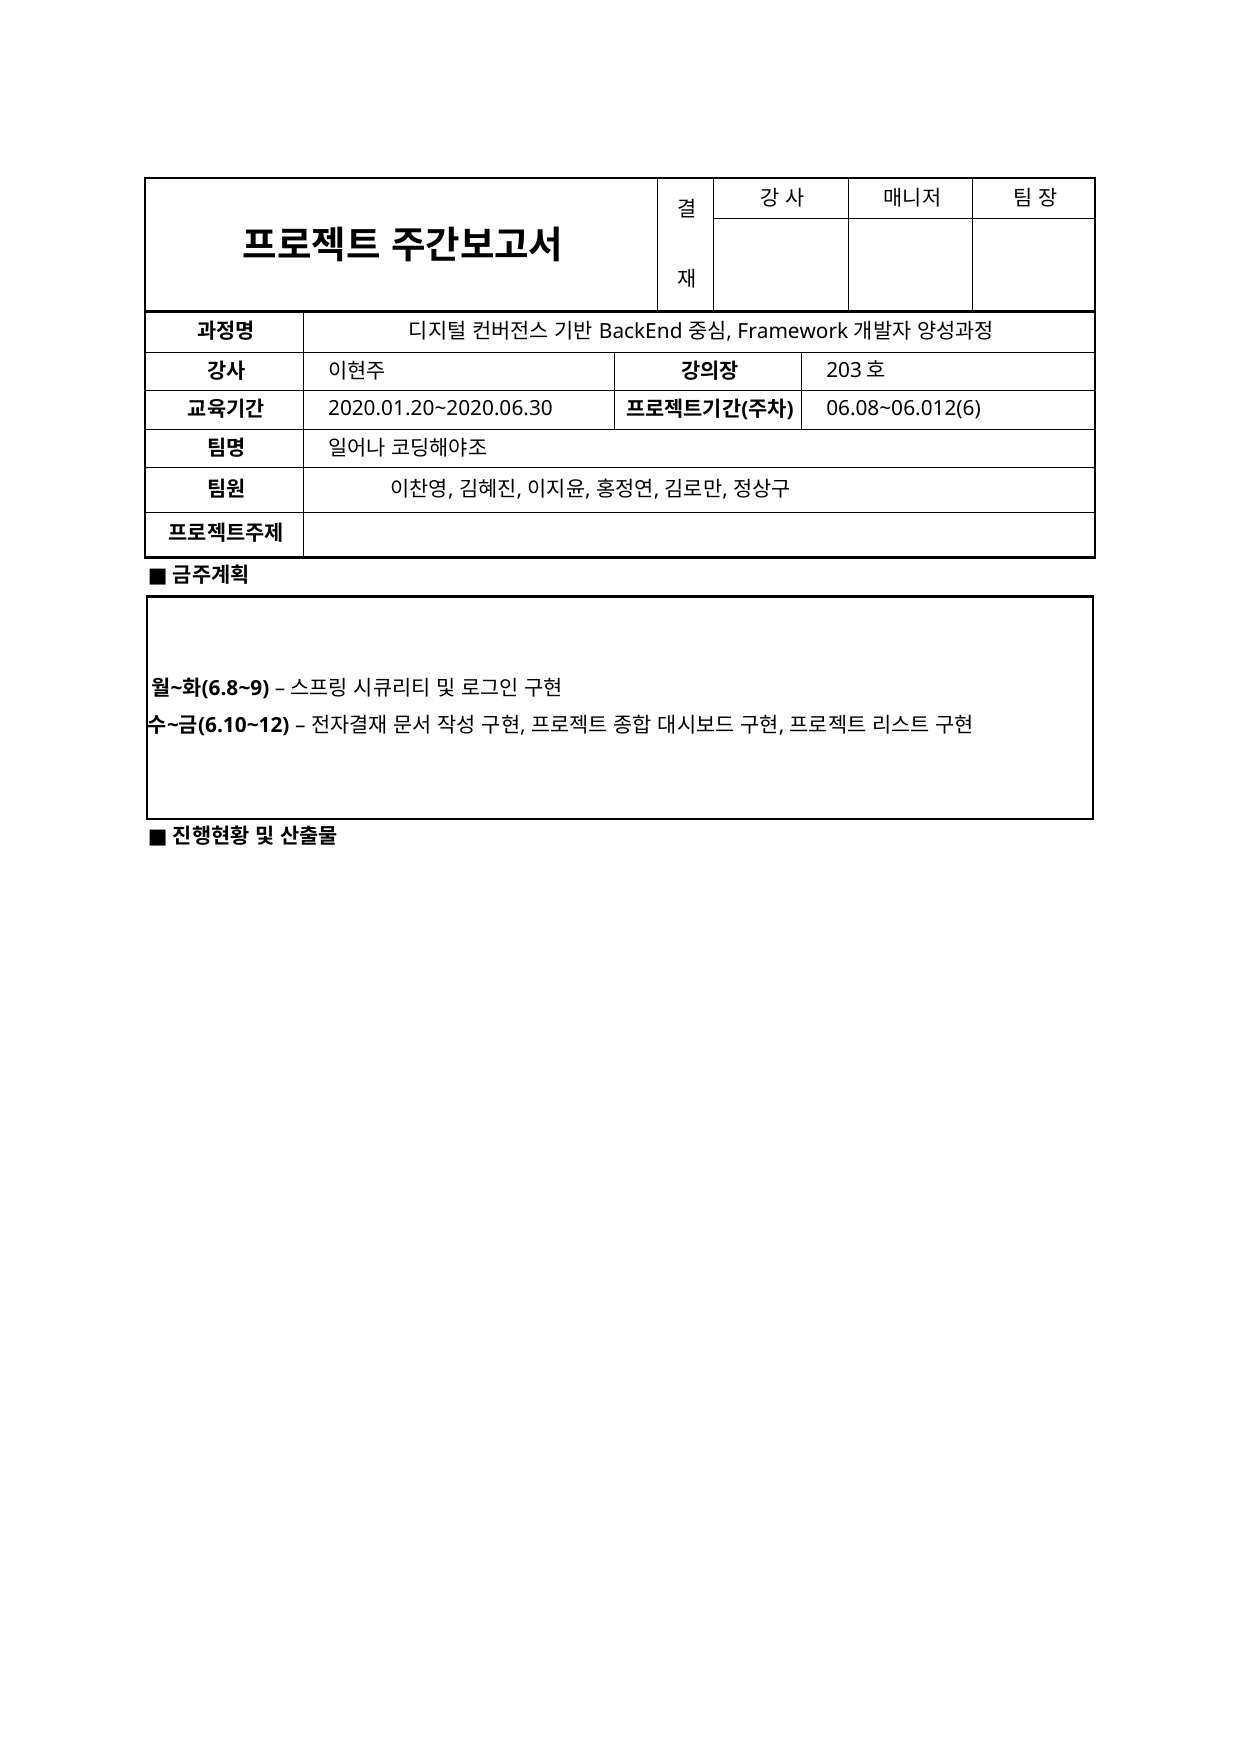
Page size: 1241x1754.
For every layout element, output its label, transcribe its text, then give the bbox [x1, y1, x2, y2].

table_cell 교육기간 [146, 391, 303, 429]
table_cell 팀명 [146, 430, 303, 467]
text ■ 금주계획 [148, 559, 1093, 589]
table_cell 과정명 [146, 313, 303, 352]
table_cell 2020.01.20~2020.06.30 [304, 391, 614, 429]
table_header 매니저 [849, 179, 972, 218]
table_header 강 사 [714, 179, 848, 218]
table_cell 203호 [802, 353, 1094, 390]
table_header 결 재 [658, 179, 713, 310]
table_cell 일어나 코딩해야조 [304, 430, 1094, 467]
table_cell [973, 219, 1094, 310]
table_cell 강의장 [615, 353, 801, 390]
table_header 프로젝트 주간보고서 [146, 179, 657, 310]
table_cell 프로젝트기간(주차) [615, 391, 801, 429]
text ■ 진행현황 및 산출물 [148, 820, 1093, 850]
table_cell [849, 219, 972, 310]
table_cell 디지털 컨버전스 기반 BackEnd 중심, Framework 개발자 양성과정 [304, 313, 1094, 352]
table_cell 강사 [146, 353, 303, 390]
table_header 팀 장 [973, 179, 1094, 218]
table_cell 이현주 [304, 353, 614, 390]
table_cell 06.08~06.012(6) [802, 391, 1094, 429]
table_cell [304, 513, 1094, 556]
table_header 월~화(6.8~9) – 스프링 시큐리티 및 로그인 구현 수~금(6.10~12) – 전자결재 문서 작성 구현, 프로젝트 종합 대시보드 구현, 프로젝트 리스트 구현 [148, 598, 1092, 817]
table_cell [714, 219, 848, 310]
table_cell 이찬영, 김혜진, 이지윤, 홍정연, 김로만, 정상구 [304, 468, 1094, 512]
table_cell 팀원 [146, 468, 303, 512]
table_cell 프로젝트주제 [146, 513, 303, 556]
